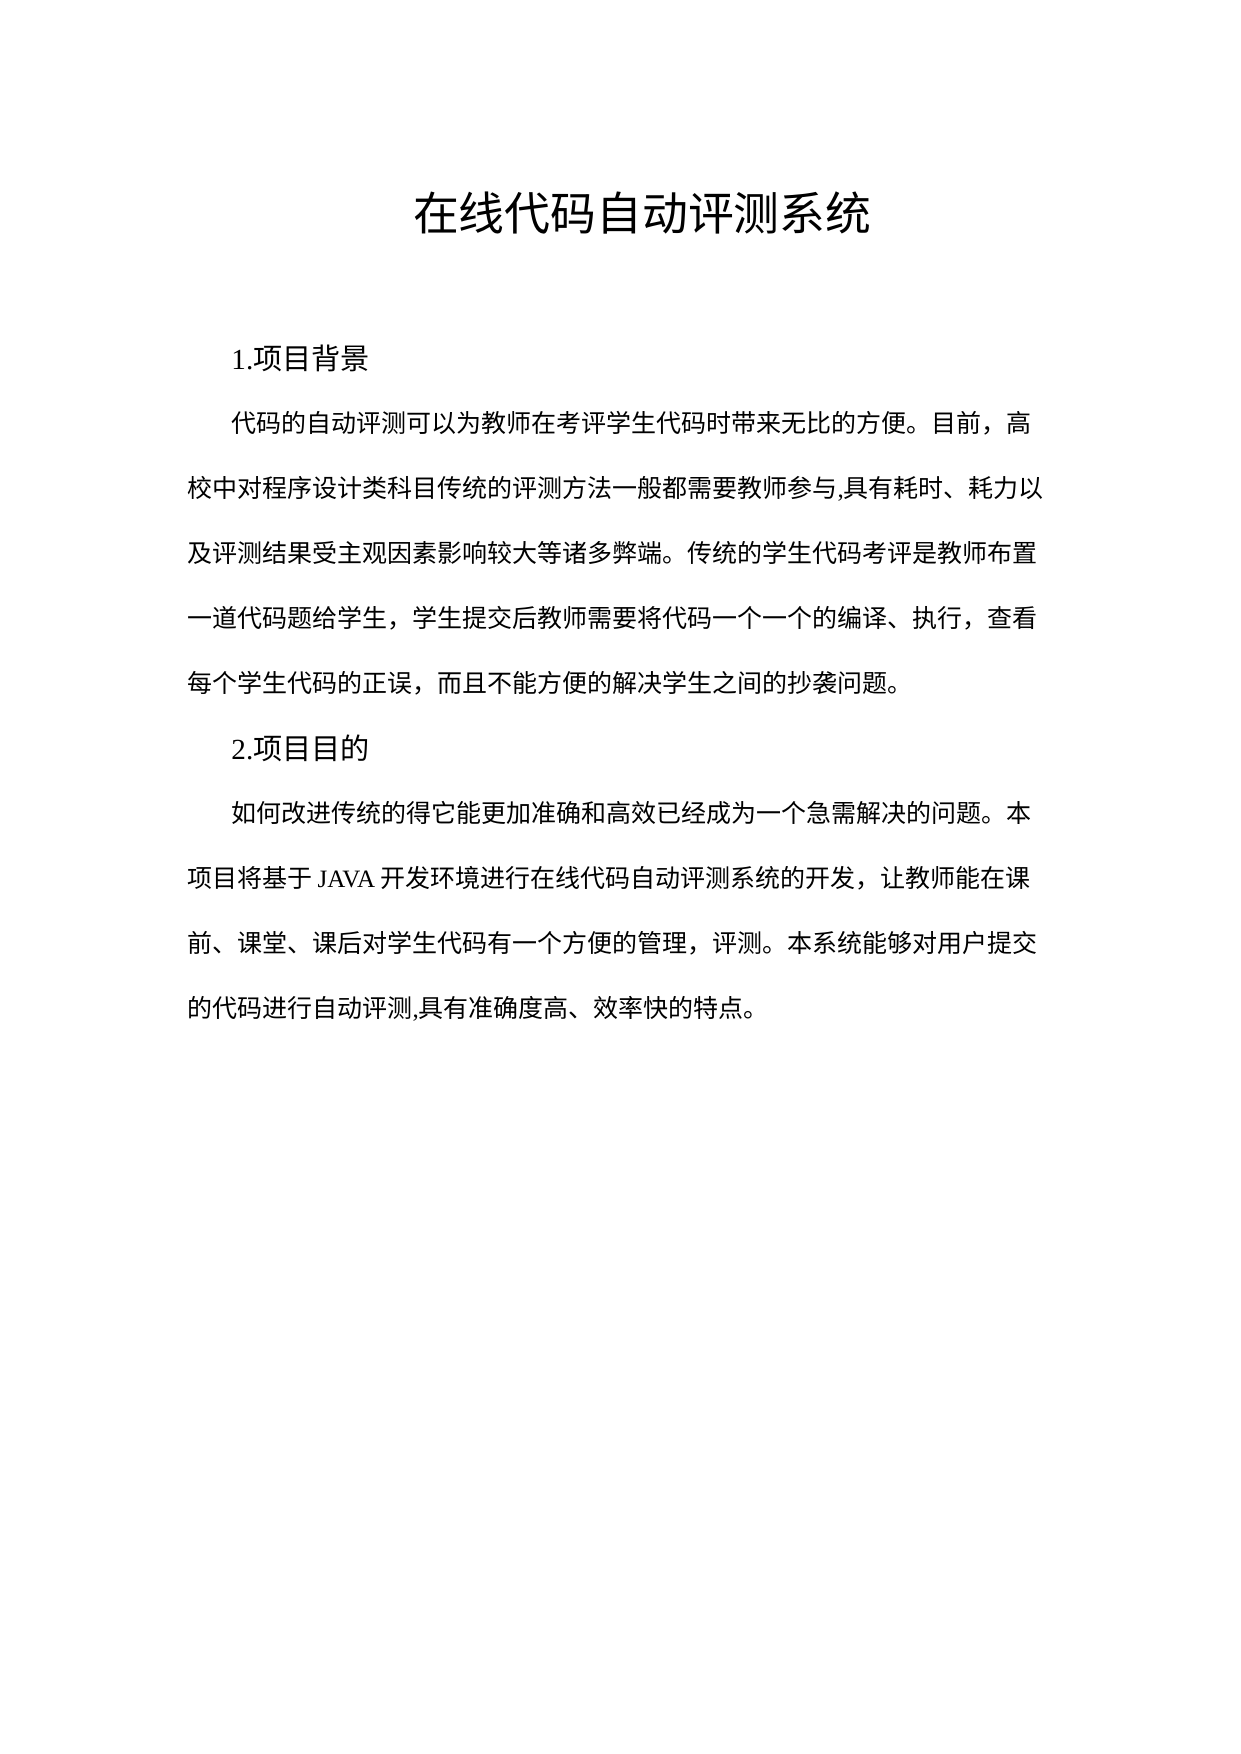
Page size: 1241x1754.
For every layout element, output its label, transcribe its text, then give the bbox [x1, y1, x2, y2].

text 如何改进传统的得它能更加准确和高效已经成为一个急需解决的问题。本项目将基于JAVA开发环境进行在线代码自动评测系统的开发，让教师能在课前、课堂、课后对学生代码有一个方便的管理，评测。本系统能够对用户提交的代码进行自动评测,具有准确度高、效率快的特点。 [187, 779, 1053, 1039]
list 1.项目背景 [231, 324, 1053, 389]
list 在线代码自动评测系统 [231, 162, 1053, 259]
list 2.项目目的 [231, 714, 1053, 779]
text 代码的自动评测可以为教师在考评学生代码时带来无比的方便。目前，高校中对程序设计类科目传统的评测方法一般都需要教师参与,具有耗时、耗力以及评测结果受主观因素影响较大等诸多弊端。传统的学生代码考评是教师布置一道代码题给学生，学生提交后教师需要将代码一个一个的编译、执行，查看每个学生代码的正误，而且不能方便的解决学生之间的抄袭问题。 [187, 389, 1053, 714]
